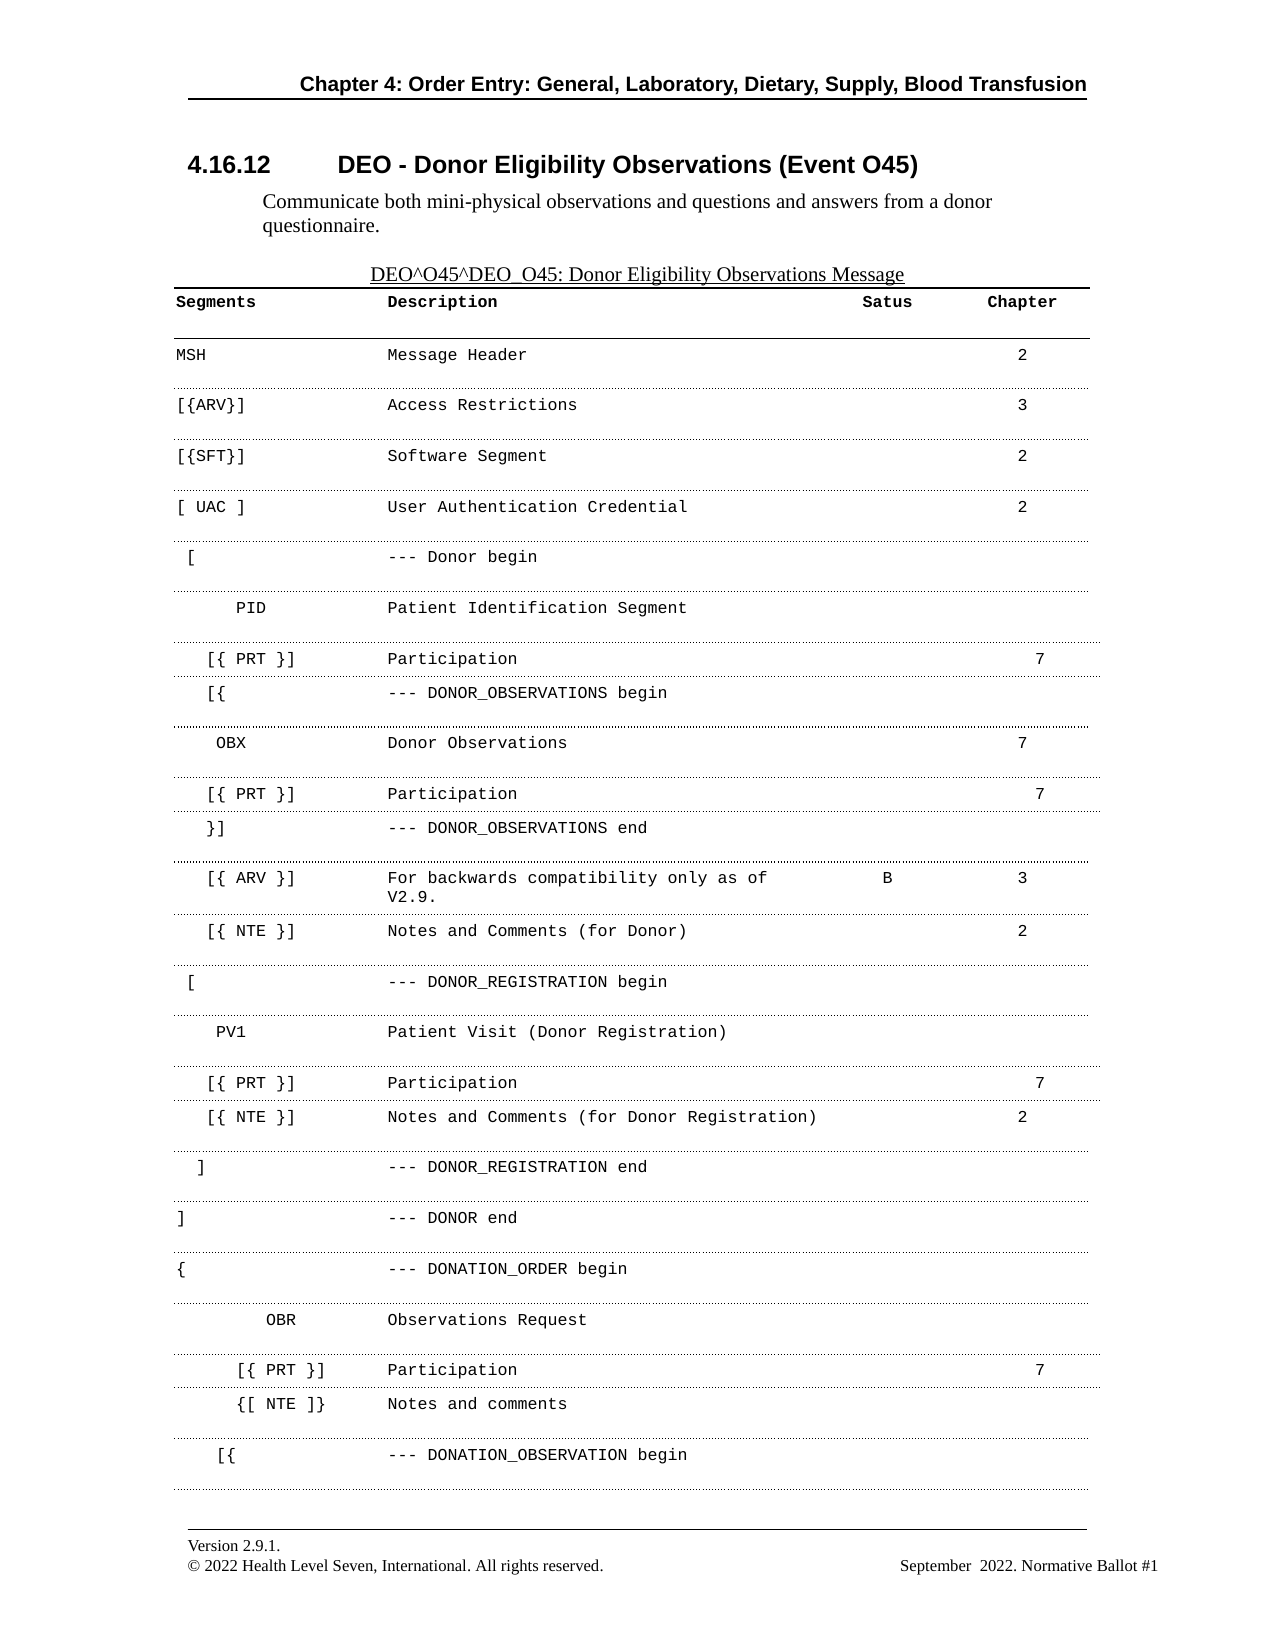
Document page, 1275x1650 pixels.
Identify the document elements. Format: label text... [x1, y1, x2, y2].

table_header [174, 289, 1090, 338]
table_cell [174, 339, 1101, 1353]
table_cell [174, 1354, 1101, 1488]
text DEO^O45^DEO_O45: Donor Eligibility Observations Message [187, 262, 1087, 286]
text Communicate both mini-physical observations and questions and answers from a donor questionnaire. [262, 189, 1087, 237]
subtitle DEO - Donor Eligibility Observations (Event O45) [187, 150, 1087, 179]
